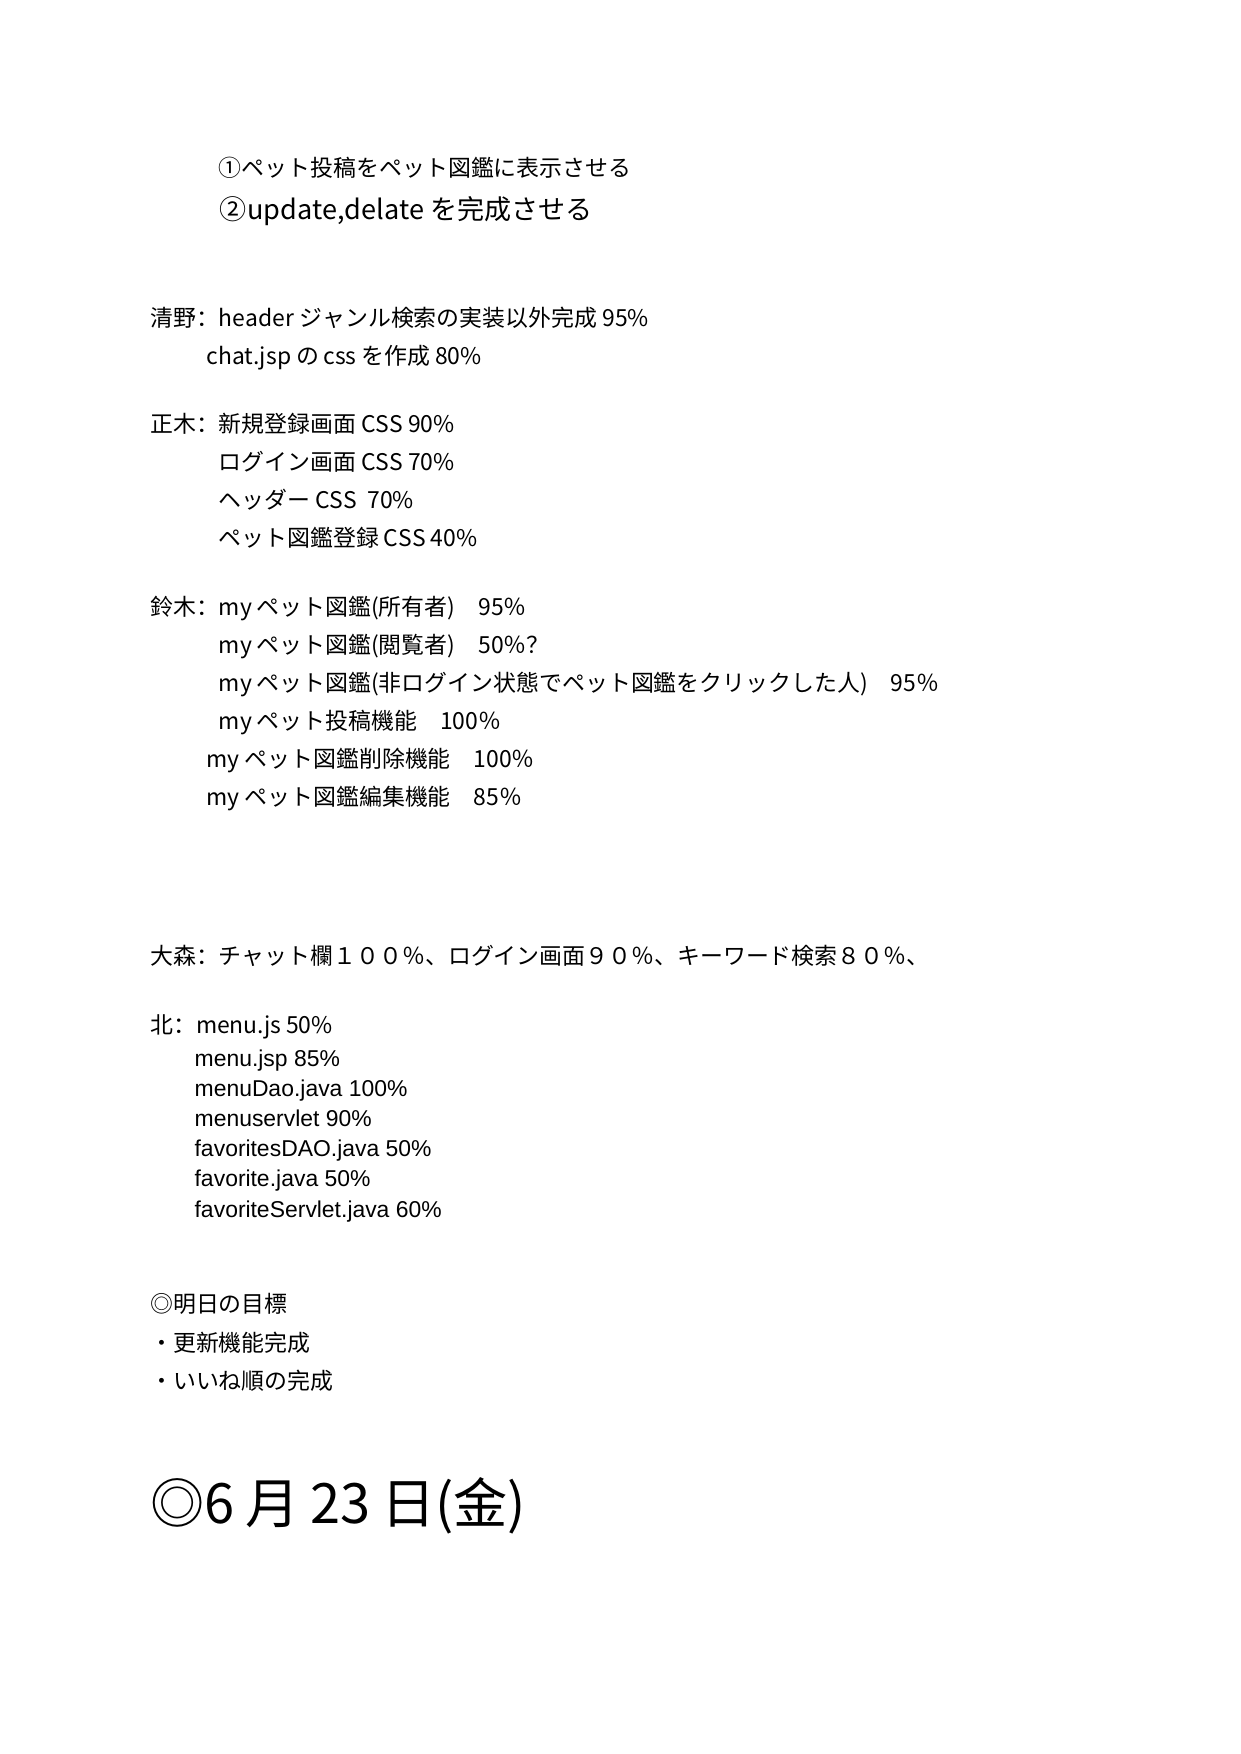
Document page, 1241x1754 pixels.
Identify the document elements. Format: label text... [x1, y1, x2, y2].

text 大森：チャット欄１００％、ログイン画面９０％、キーワード検索８０％、 [150, 938, 1090, 971]
text 鈴木：myペット図鑑(所有者) 95％ [150, 588, 1090, 622]
text ・更新機能完成 [150, 1324, 1090, 1358]
text favoriteServlet.java 60% [150, 1196, 1090, 1222]
title ◎6月23日(金) [150, 1461, 1090, 1539]
text 北：menu.js 50% [150, 1006, 1090, 1040]
text chat.jspのcssを作成 80% [150, 337, 1090, 371]
text myペット図鑑(非ログイン状態でペット図鑑をクリックした人) 95％ [150, 665, 1090, 698]
text ◎明日の目標 [150, 1286, 1090, 1319]
text ペット図鑑登録CSS 40% [150, 520, 1090, 553]
text 正木：新規登録画面CSS 90% [150, 406, 1090, 439]
text myペット投稿機能 100％ [150, 703, 1090, 736]
text menu.jsp 85% [150, 1044, 1090, 1071]
text favorite.java 50% [150, 1165, 1090, 1192]
text myペット図鑑(閲覧者) 50％？ [150, 627, 1090, 660]
text myペット図鑑編集機能 85％ [150, 779, 1090, 812]
text ②update,delateを完成させる [150, 188, 1090, 227]
text ログイン画面CSS 70% [150, 444, 1090, 477]
text 清野：header ジャンル検索の実装以外完成 95% [150, 299, 1090, 333]
text ヘッダーCSS 70% [150, 482, 1090, 515]
text menuDao.java 100% [150, 1075, 1090, 1101]
text favoritesDAO.java 50% [150, 1135, 1090, 1162]
text ①ペット投稿をペット図鑑に表示させる [150, 150, 1090, 183]
text ・いいね順の完成 [150, 1362, 1090, 1396]
text myペット図鑑削除機能 100％ [150, 741, 1090, 774]
text menuservlet 90% [150, 1105, 1090, 1131]
